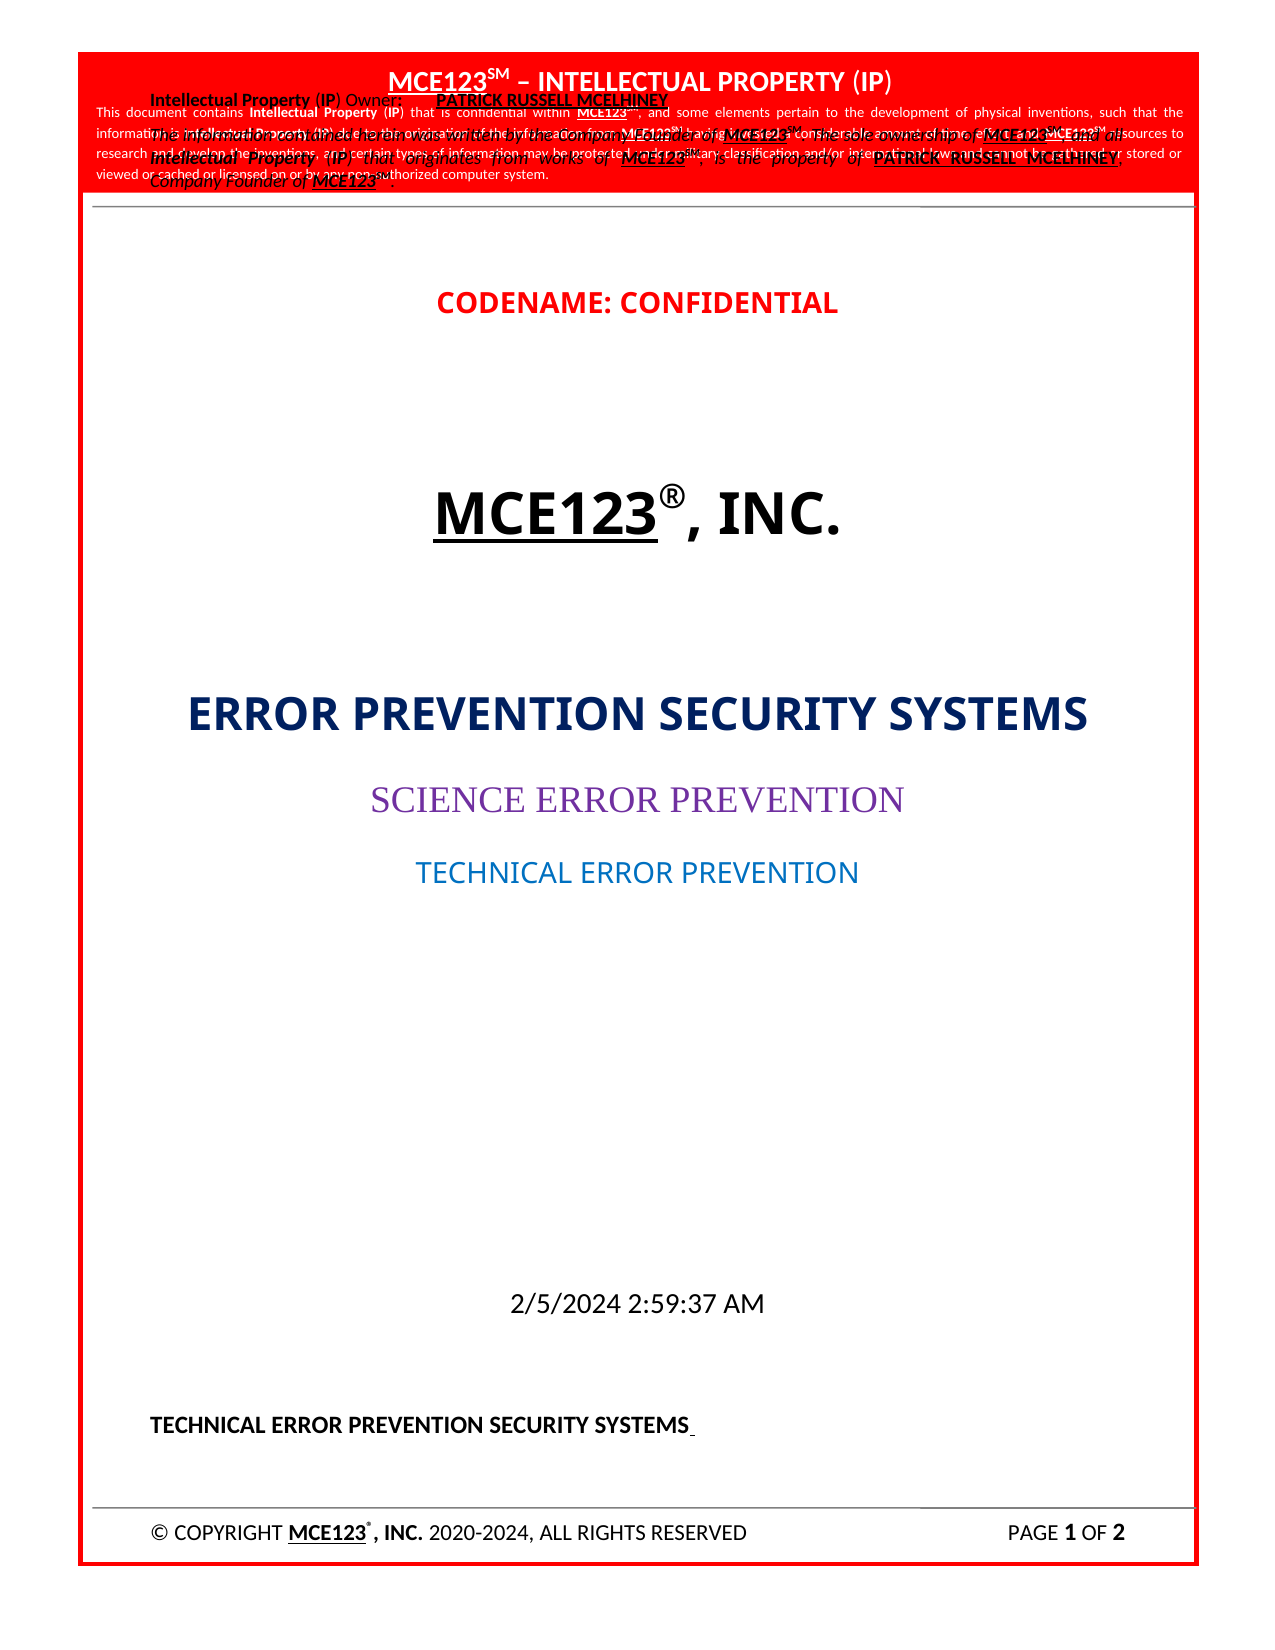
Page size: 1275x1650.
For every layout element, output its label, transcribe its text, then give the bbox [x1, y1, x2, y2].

text ERROR PREVENTION SECURITY SYSTEMS [150, 681, 1125, 743]
text 2/5/2024 2:59:37 AM [150, 1285, 1125, 1321]
text TECHNICAL ERROR PREVENTION SECURITY SYSTEMS [150, 1409, 1125, 1439]
text MCE123®, INC. [150, 472, 1125, 551]
subtitle SCIENCE ERROR PREVENTION [150, 778, 1125, 821]
text CODENAME: CONFIDENTIAL [150, 282, 1125, 322]
subtitle TECHNICAL ERROR PREVENTION [150, 852, 1125, 892]
